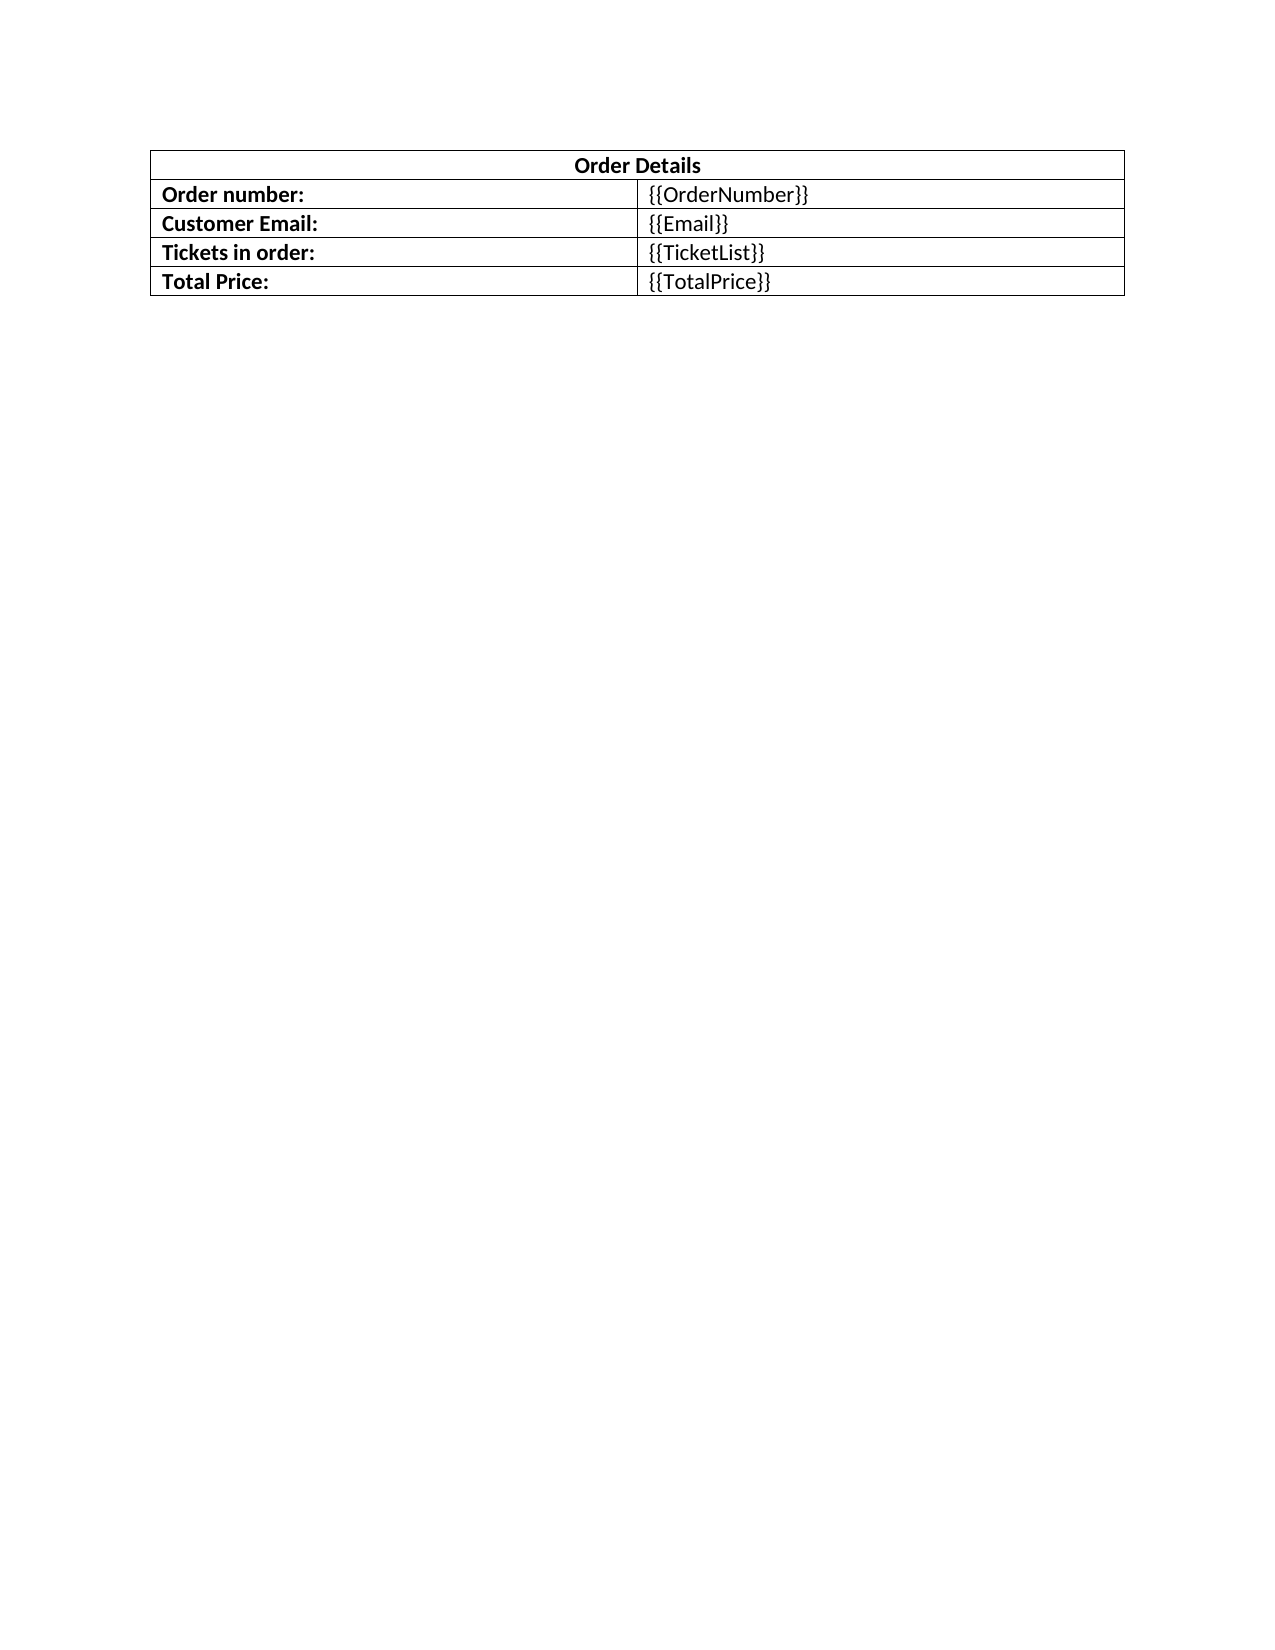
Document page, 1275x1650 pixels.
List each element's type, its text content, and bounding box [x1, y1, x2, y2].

table_cell {{OrderNumber}} [638, 180, 1124, 208]
table_cell Tickets in order: [151, 238, 637, 266]
table_cell Order number: [151, 180, 637, 208]
table_cell {{TotalPrice}} [638, 267, 1124, 295]
table_cell {{TicketList}} [638, 238, 1124, 266]
table_cell Total Price: [151, 267, 637, 295]
table_cell Customer Email: [151, 209, 637, 237]
table_cell {{Email}} [638, 209, 1124, 237]
table_header Order Details [151, 151, 1124, 179]
